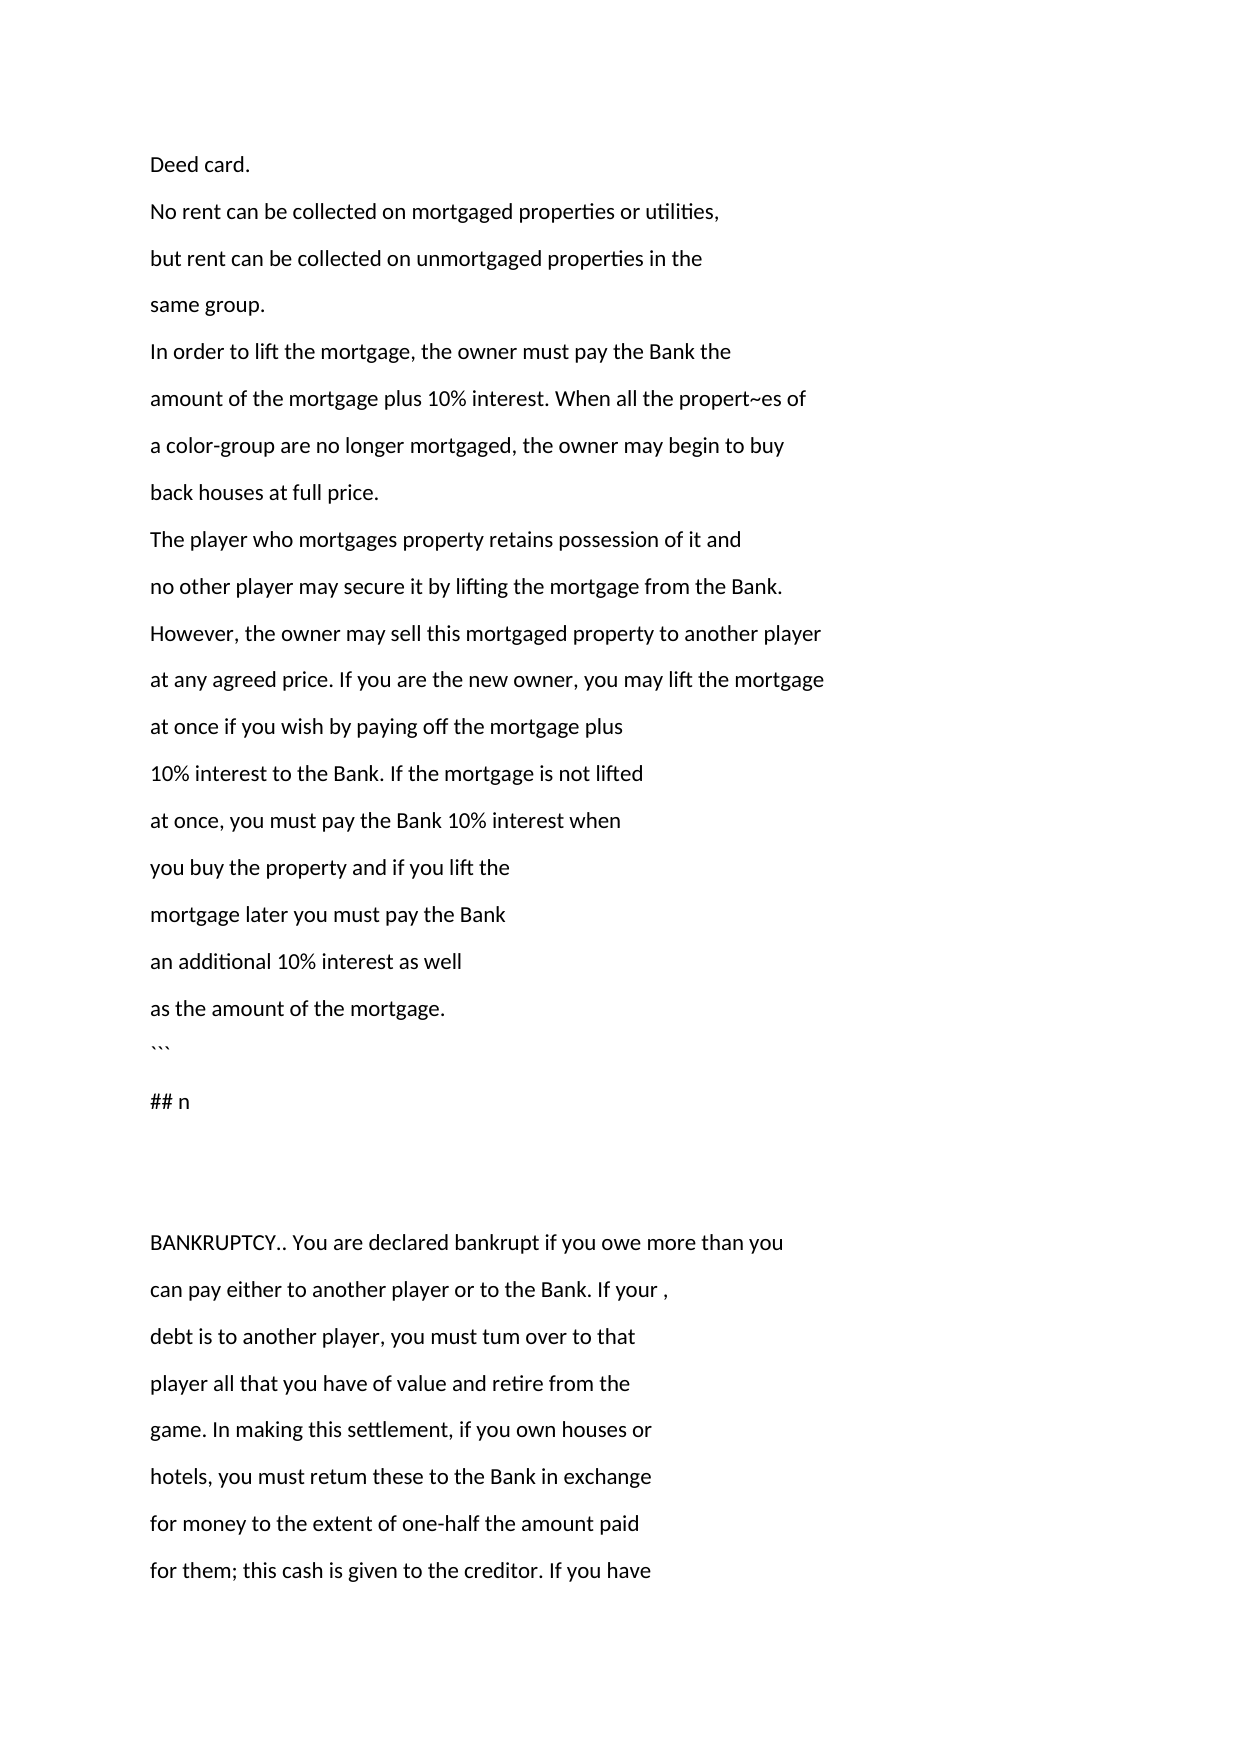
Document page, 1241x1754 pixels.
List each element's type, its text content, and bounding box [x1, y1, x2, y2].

text debt is to another player, you must tum over to that [150, 1322, 1090, 1350]
text amount of the mortgage plus 10% interest. When all the propert~es of [150, 384, 1090, 412]
text an additional 10% interest as well [150, 947, 1090, 975]
text at once if you wish by paying off the mortgage plus [150, 712, 1090, 741]
text BANKRUPTCY.. You are declared bankrupt if you owe more than you [150, 1228, 1090, 1256]
text However, the owner may sell this mortgaged property to another player [150, 619, 1090, 647]
text at once, you must pay the Bank 10% interest when [150, 806, 1090, 834]
text you buy the property and if you lift the [150, 853, 1090, 881]
text but rent can be collected on unmortgaged properties in the [150, 244, 1090, 272]
text same group. [150, 291, 1090, 319]
text 10% interest to the Bank. If the mortgage is not lifted [150, 759, 1090, 787]
text player all that you have of value and retire from the [150, 1369, 1090, 1397]
text can pay either to another player or to the Bank. If your , [150, 1275, 1090, 1303]
text mortgage later you must pay the Bank [150, 900, 1090, 928]
text for them; this cash is given to the creditor. If you have [150, 1556, 1090, 1584]
text Deed card. [150, 150, 1090, 178]
text ## n [150, 1087, 1090, 1116]
text hotels, you must retum these to the Bank in exchange [150, 1462, 1090, 1491]
text In order to lift the mortgage, the owner must pay the Bank the [150, 337, 1090, 366]
text No rent can be collected on mortgaged properties or utilities, [150, 197, 1090, 225]
text for money to the extent of one-half the amount paid [150, 1509, 1090, 1537]
text a color-group are no longer mortgaged, the owner may begin to buy [150, 431, 1090, 459]
text as the amount of the mortgage. [150, 994, 1090, 1022]
text back houses at full price. [150, 478, 1090, 506]
text The player who mortgages property retains possession of it and [150, 525, 1090, 553]
text game. In making this settlement, if you own houses or [150, 1416, 1090, 1444]
text no other player may secure it by lifting the mortgage from the Bank. [150, 572, 1090, 600]
text at any agreed price. If you are the new owner, you may lift the mortgage [150, 666, 1090, 694]
text ``` [150, 1041, 1090, 1069]
